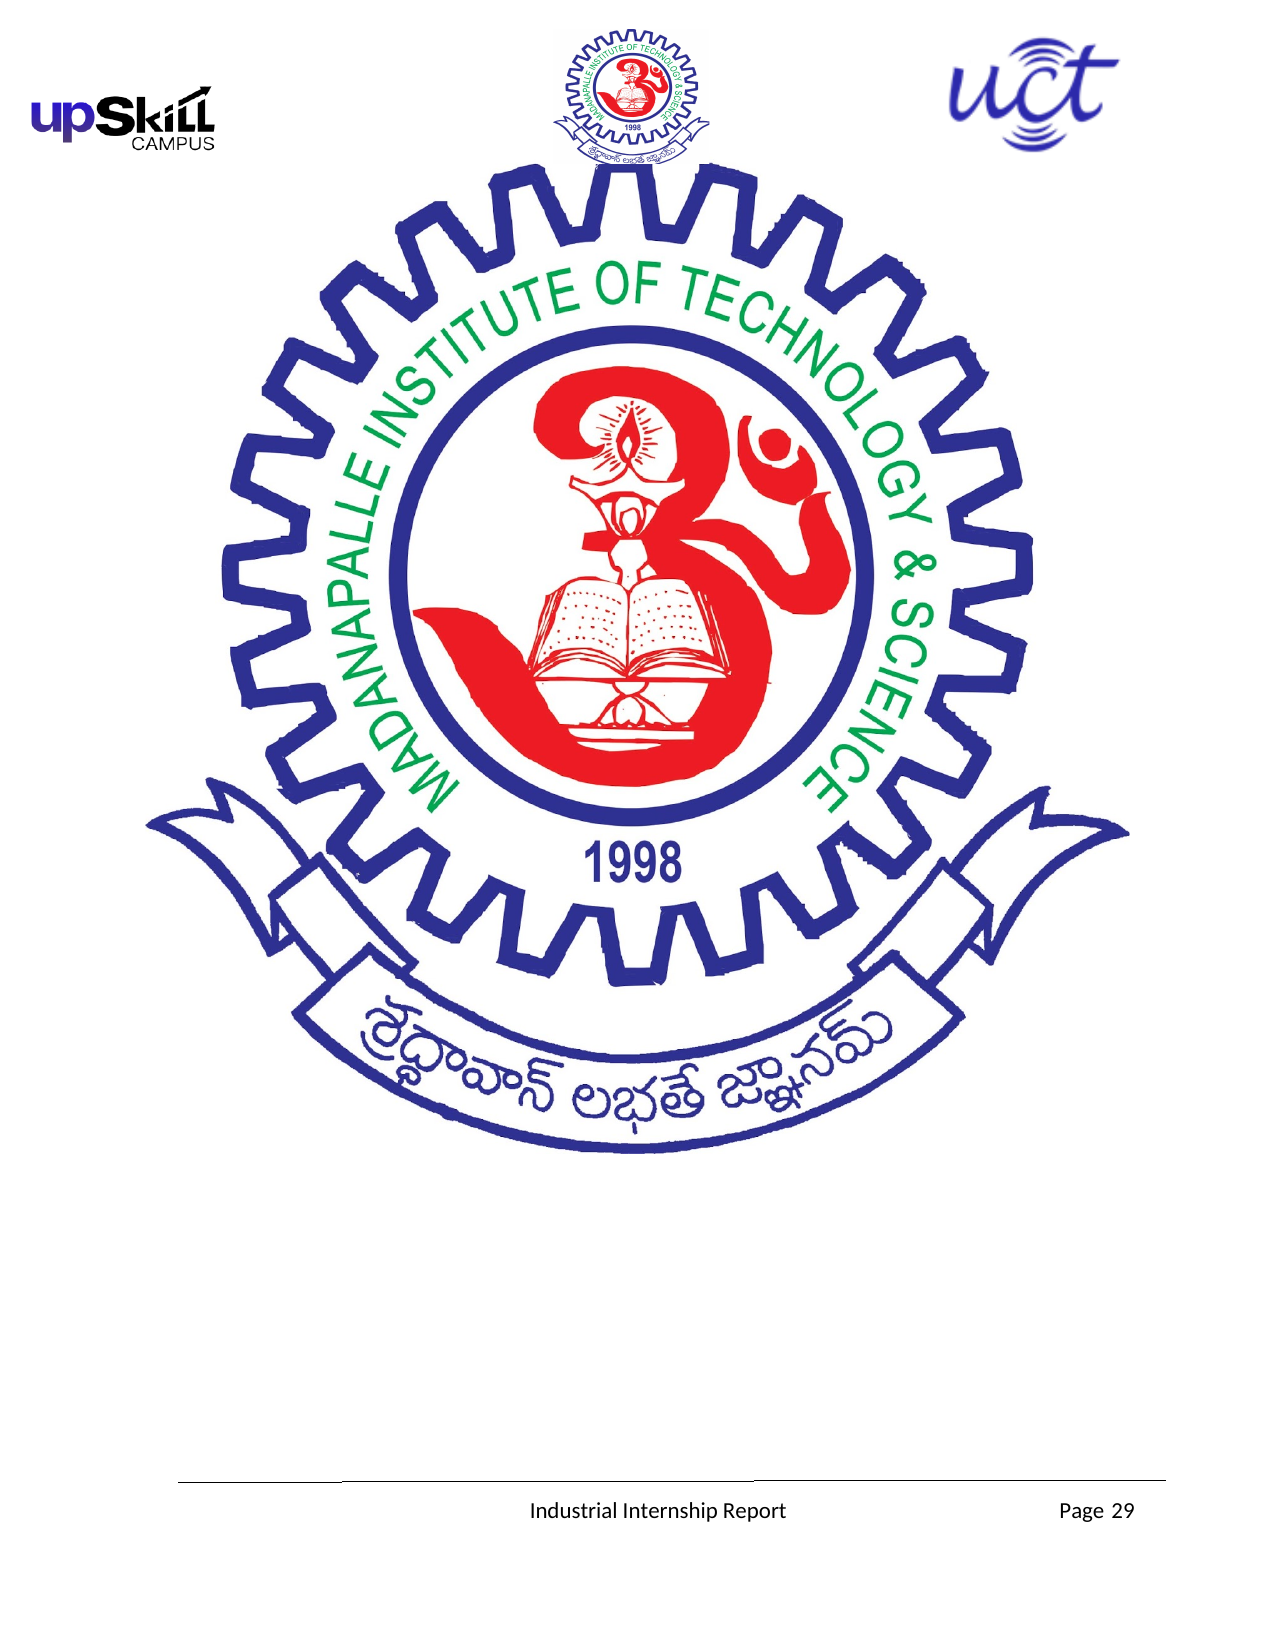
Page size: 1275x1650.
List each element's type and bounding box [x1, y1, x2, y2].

picture [0, 28, 1130, 1154]
